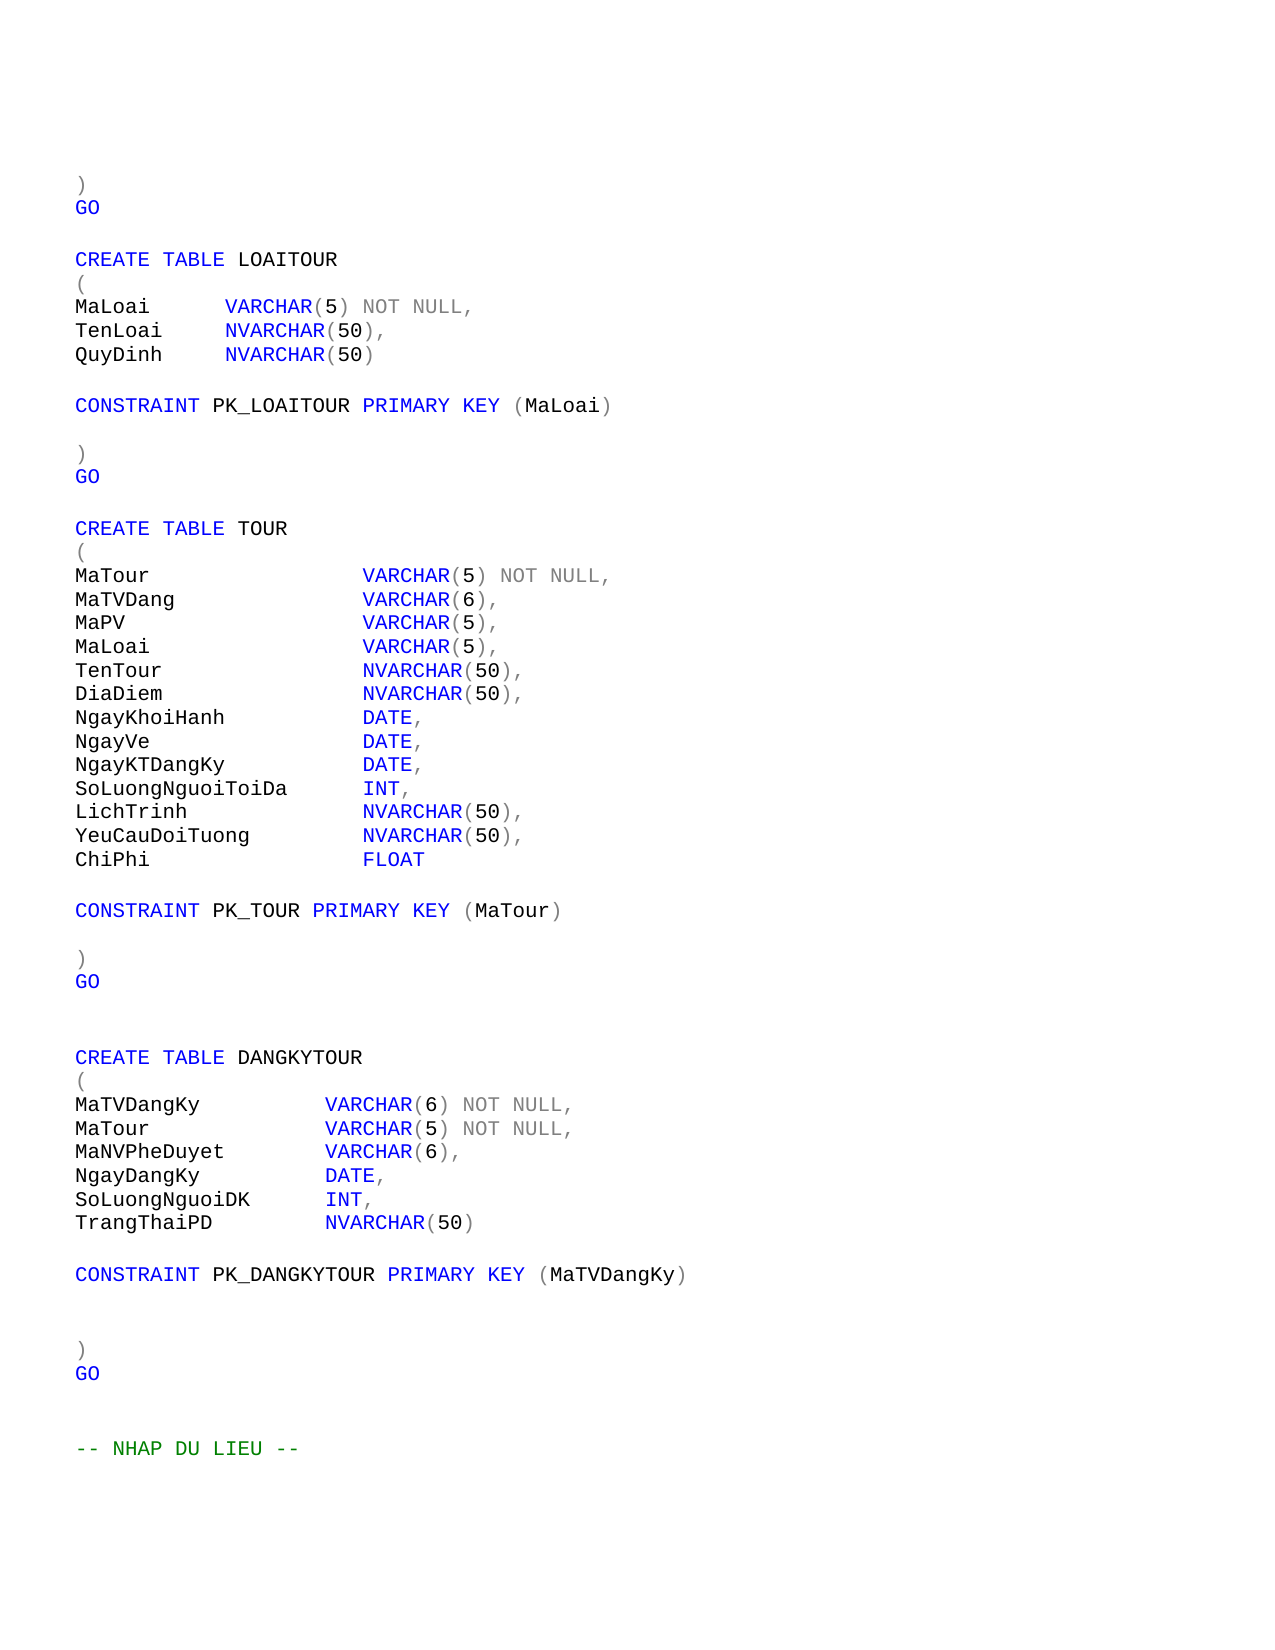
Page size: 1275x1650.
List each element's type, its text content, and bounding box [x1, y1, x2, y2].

text ) [61, 174, 1255, 197]
text SoLuongNguoiToiDa INT, [61, 778, 1255, 802]
text GO [61, 197, 1255, 221]
text TrangThaiPD NVARCHAR(50) [61, 1212, 1255, 1236]
text TenTour NVARCHAR(50), [61, 660, 1255, 683]
text NgayVe DATE, [61, 731, 1255, 754]
text MaTour VARCHAR(5) NOT NULL, [61, 1118, 1255, 1141]
text MaTour VARCHAR(5) NOT NULL, [61, 565, 1255, 589]
text TenLoai NVARCHAR(50), [61, 320, 1255, 343]
text MaTVDangKy VARCHAR(6) NOT NULL, [61, 1094, 1255, 1118]
text CONSTRAINT PK_DANGKYTOUR PRIMARY KEY (MaTVDangKy) [61, 1264, 1255, 1288]
text QuyDinh NVARCHAR(50) [61, 343, 1255, 367]
text GO [61, 466, 1255, 490]
text MaLoai VARCHAR(5), [61, 636, 1255, 660]
text GO [61, 971, 1255, 995]
text CREATE TABLE DANGKYTOUR [61, 1047, 1255, 1070]
text -- NHAP DU LIEU -- [61, 1438, 1255, 1462]
text MaTVDang VARCHAR(6), [61, 589, 1255, 612]
text LichTrinh NVARCHAR(50), [61, 802, 1255, 825]
text CONSTRAINT PK_TOUR PRIMARY KEY (MaTour) [61, 901, 1255, 924]
text YeuCauDoiTuong NVARCHAR(50), [61, 825, 1255, 849]
text MaNVPheDuyet VARCHAR(6), [61, 1141, 1255, 1165]
text CREATE TABLE TOUR [61, 518, 1255, 541]
text ) [61, 442, 1255, 466]
text CREATE TABLE LOAITOUR [61, 249, 1255, 273]
text NgayKhoiHanh DATE, [61, 707, 1255, 731]
text ChiPhi FLOAT [61, 849, 1255, 872]
text NgayDangKy DATE, [61, 1165, 1255, 1189]
text ( [61, 541, 1255, 565]
text DiaDiem NVARCHAR(50), [61, 683, 1255, 707]
text GO [61, 1363, 1255, 1387]
text MaPV VARCHAR(5), [61, 612, 1255, 636]
text MaLoai VARCHAR(5) NOT NULL, [61, 296, 1255, 320]
text CONSTRAINT PK_LOAITOUR PRIMARY KEY (MaLoai) [61, 395, 1255, 419]
text SoLuongNguoiDK INT, [61, 1189, 1255, 1212]
text NgayKTDangKy DATE, [61, 754, 1255, 778]
text ( [61, 1070, 1255, 1094]
text ( [61, 273, 1255, 296]
text ) [61, 948, 1255, 971]
text ) [61, 1339, 1255, 1363]
